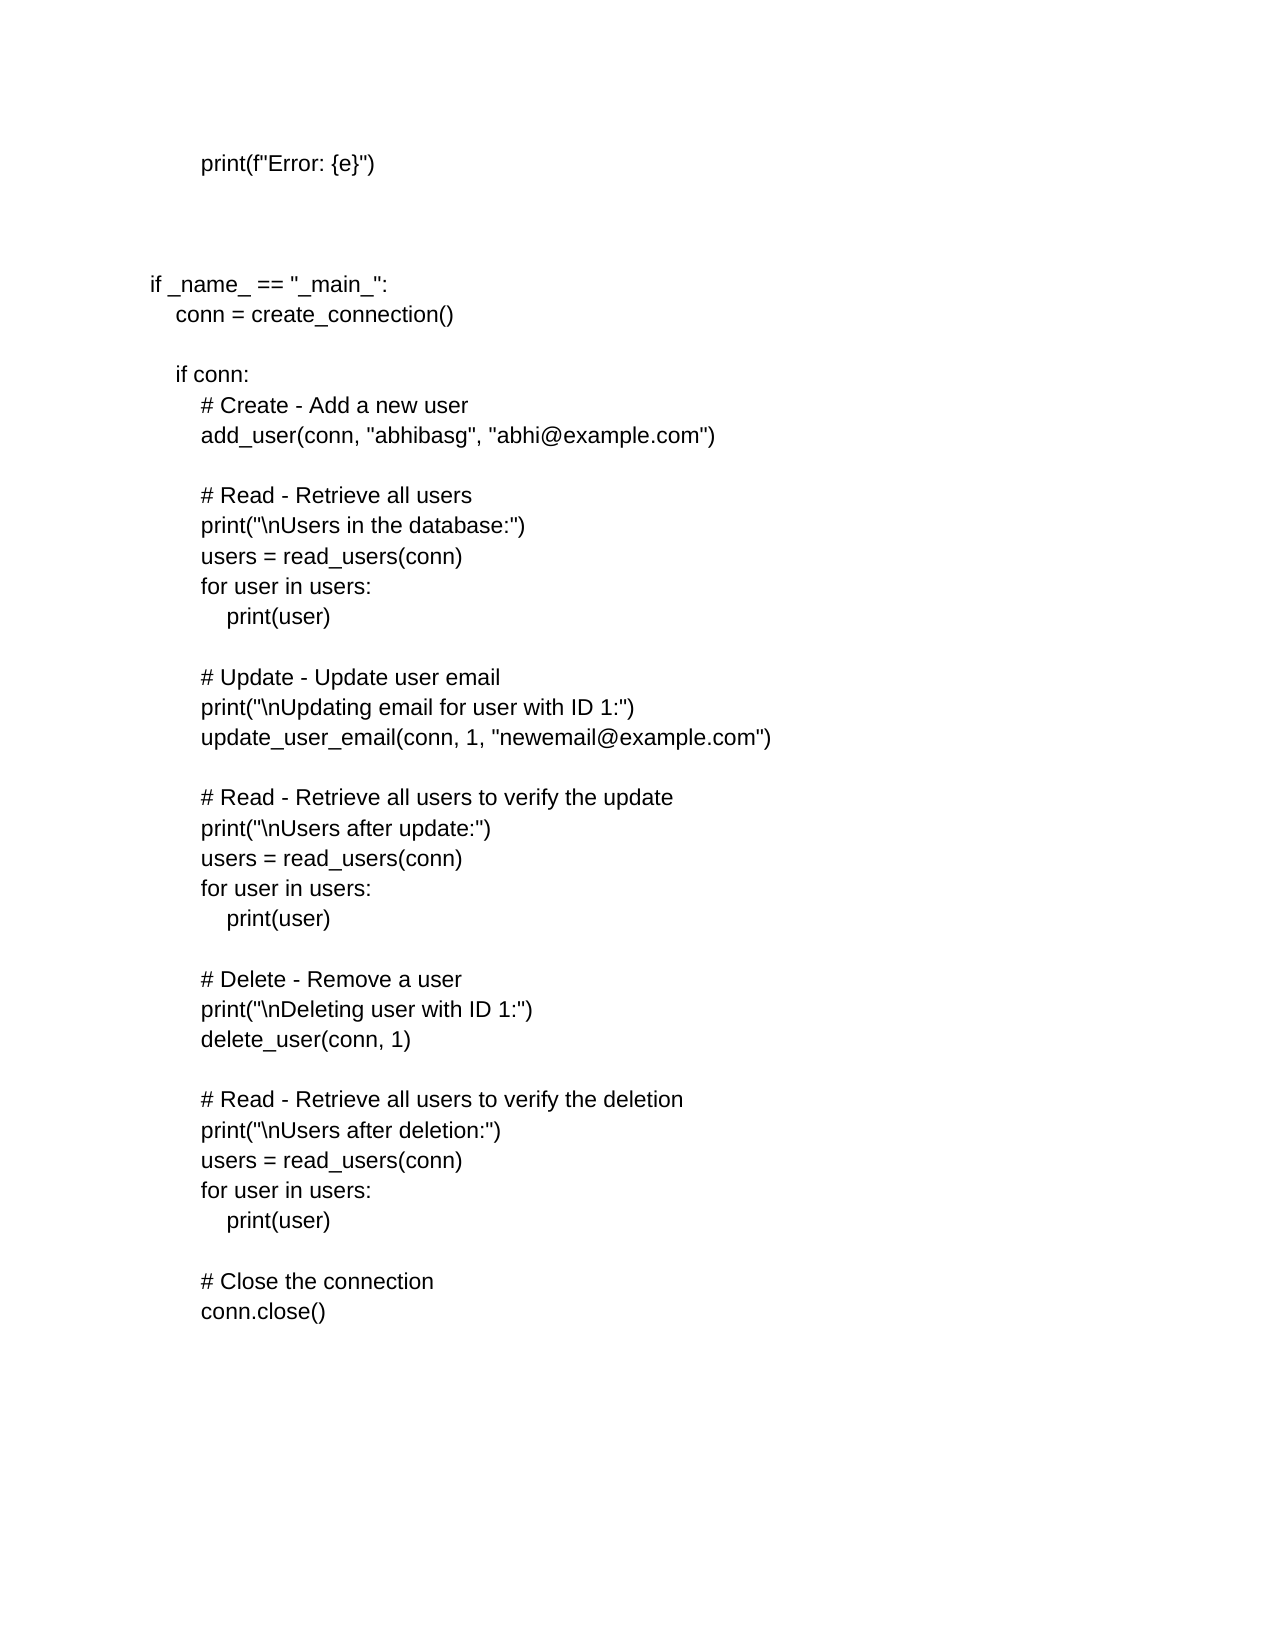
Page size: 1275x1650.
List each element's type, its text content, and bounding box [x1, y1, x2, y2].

text conn.close() [150, 1298, 1125, 1324]
text print("\nUsers in the database:") [150, 512, 1125, 539]
text print(f"Error: {e}") [150, 150, 1125, 176]
text users = read_users(conn) [150, 845, 1125, 871]
text if conn: [150, 361, 1125, 388]
text print("\nUpdating email for user with ID 1:") [150, 694, 1125, 720]
text # Create - Add a new user [150, 392, 1125, 418]
text print(user) [150, 603, 1125, 629]
text # Close the connection [150, 1268, 1125, 1294]
text conn = create_connection() [150, 301, 1125, 327]
text print(user) [150, 905, 1125, 932]
text users = read_users(conn) [150, 1147, 1125, 1173]
text for user in users: [150, 1177, 1125, 1203]
text delete_user(conn, 1) [150, 1026, 1125, 1052]
text print("\nUsers after update:") [150, 814, 1125, 841]
text print("\nDeleting user with ID 1:") [150, 996, 1125, 1022]
text # Read - Retrieve all users [150, 482, 1125, 509]
text # Read - Retrieve all users to verify the deletion [150, 1086, 1125, 1113]
text update_user_email(conn, 1, "newemail@example.com") [150, 724, 1125, 750]
text # Update - Update user email [150, 663, 1125, 690]
text # Delete - Remove a user [150, 966, 1125, 992]
text users = read_users(conn) [150, 543, 1125, 569]
text if _name_ == "_main_": [150, 271, 1125, 297]
text print(user) [150, 1207, 1125, 1234]
text print("\nUsers after deletion:") [150, 1117, 1125, 1143]
text # Read - Retrieve all users to verify the update [150, 784, 1125, 811]
text for user in users: [150, 573, 1125, 599]
text add_user(conn, "abhibasg", "abhi@example.com") [150, 422, 1125, 448]
text for user in users: [150, 875, 1125, 901]
